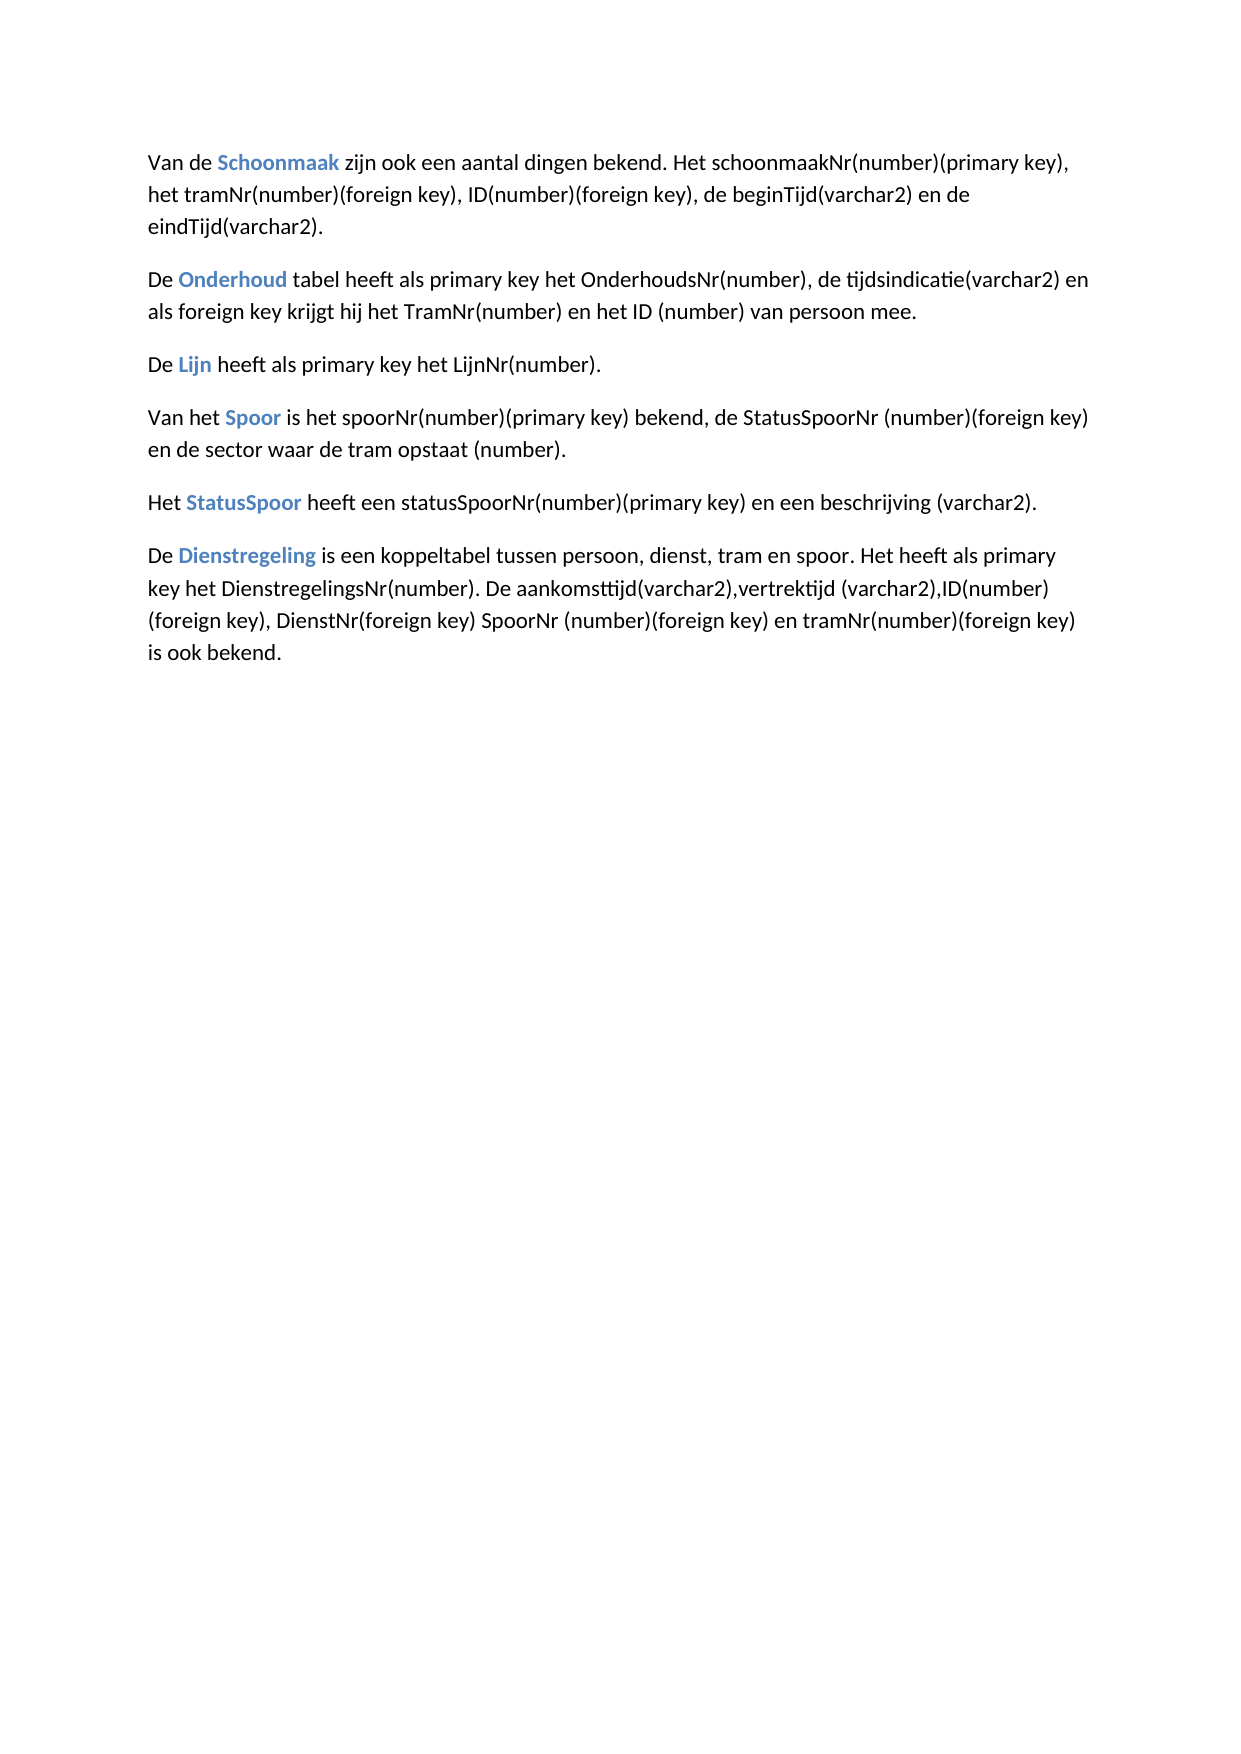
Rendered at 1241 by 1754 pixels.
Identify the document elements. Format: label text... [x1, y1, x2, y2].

text Het StatusSpoor heeft een statusSpoorNr(number)(primary key) en een beschrijving (varchar2). [148, 488, 1093, 516]
text Van het Spoor is het spoorNr(number)(primary key) bekend, de StatusSpoorNr (number)(foreign key) en de sector waar de tram opstaat (number). [148, 403, 1093, 463]
text Van de Schoonmaak zijn ook een aantal dingen bekend. Het schoonmaakNr(number)(primary key), het tramNr(number)(foreign key), ID(number)(foreign key), de beginTijd(varchar2) en de eindTijd(varchar2). [148, 148, 1093, 240]
text De Onderhoud tabel heeft als primary key het OnderhoudsNr(number), de tijdsindicatie(varchar2) en als foreign key krijgt hij het TramNr(number) en het ID (number) van persoon mee. [148, 265, 1093, 325]
text De Lijn heeft als primary key het LijnNr(number). [148, 350, 1093, 378]
text De Dienstregeling is een koppeltabel tussen persoon, dienst, tram en spoor. Het heeft als primary key het DienstregelingsNr(number). De aankomsttijd(varchar2),vertrektijd (varchar2),ID(number) (foreign key), DienstNr(foreign key) SpoorNr (number)(foreign key) en tramNr(number)(foreign key) is ook bekend. [148, 541, 1093, 666]
